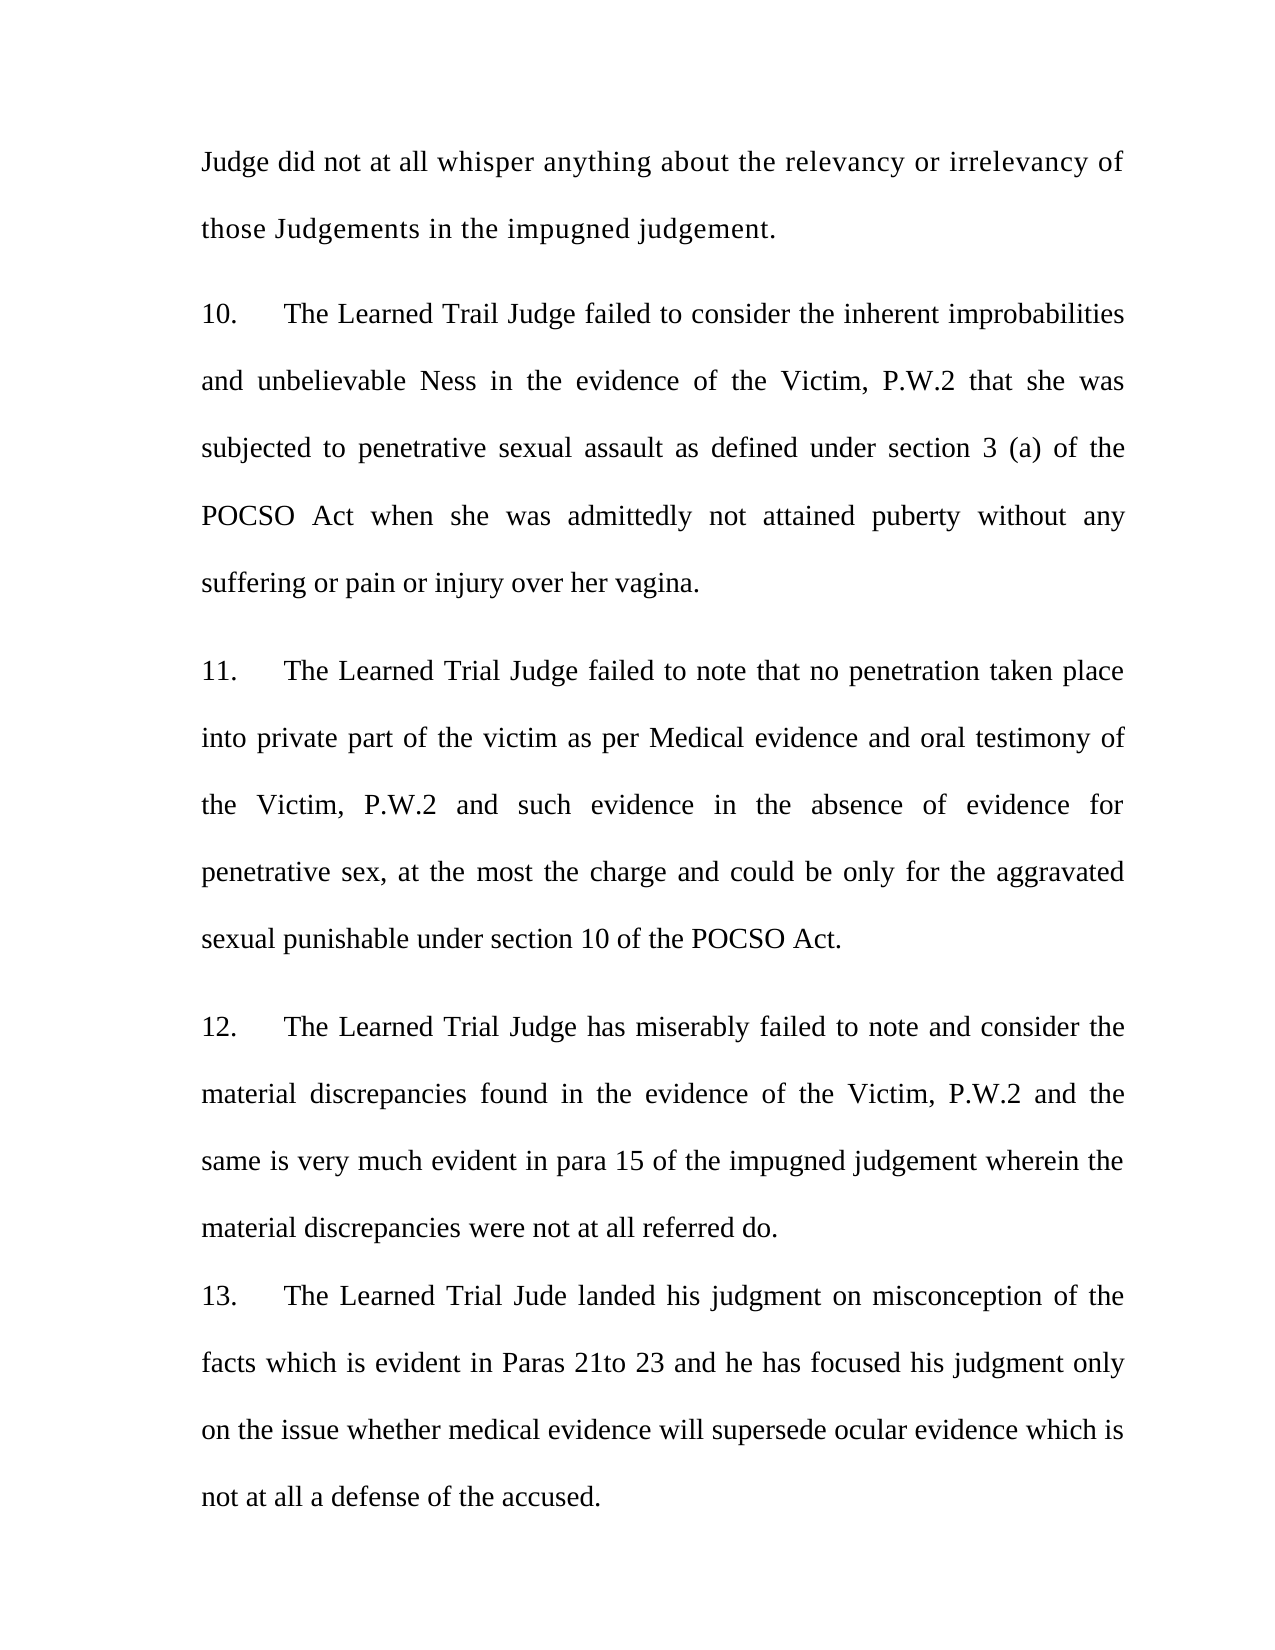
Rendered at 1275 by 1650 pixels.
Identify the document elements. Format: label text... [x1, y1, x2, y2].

text 13. The Learned Trial Jude landed his judgment on misconception of the facts which is evident in Paras 21to 23 and he has focused his judgment only on the issue whether medical evidence will supersede ocular evidence which is not at all a defense of the accused. [133, 1278, 1125, 1512]
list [201, 144, 1125, 244]
list 10. The Learned Trail Judge failed to consider the inherent improbabilities and unbelievable Ness in the evidence of the Victim, P.W.2 that she was subjected to penetrative sexual assault as defined under section 3 (a) of the POCSO Act when she was admittedly not attained puberty without any suffering or pain or injury over her vagina. [201, 296, 1125, 598]
list 12. The Learned Trial Judge has miserably failed to note and consider the material discrepancies found in the evidence of the Victim, P.W.2 and the same is very much evident in para 15 of the impugned judgement wherein the material discrepancies were not at all referred do. [201, 1009, 1125, 1244]
list 11. The Learned Trial Judge failed to note that no penetration taken place into private part of the victim as per Medical evidence and oral testimony of the Victim, P.W.2 and such evidence in the absence of evidence for penetrative sex, at the most the charge and could be only for the aggravated sexual punishable under section 10 of the POCSO Act. [201, 653, 1125, 955]
